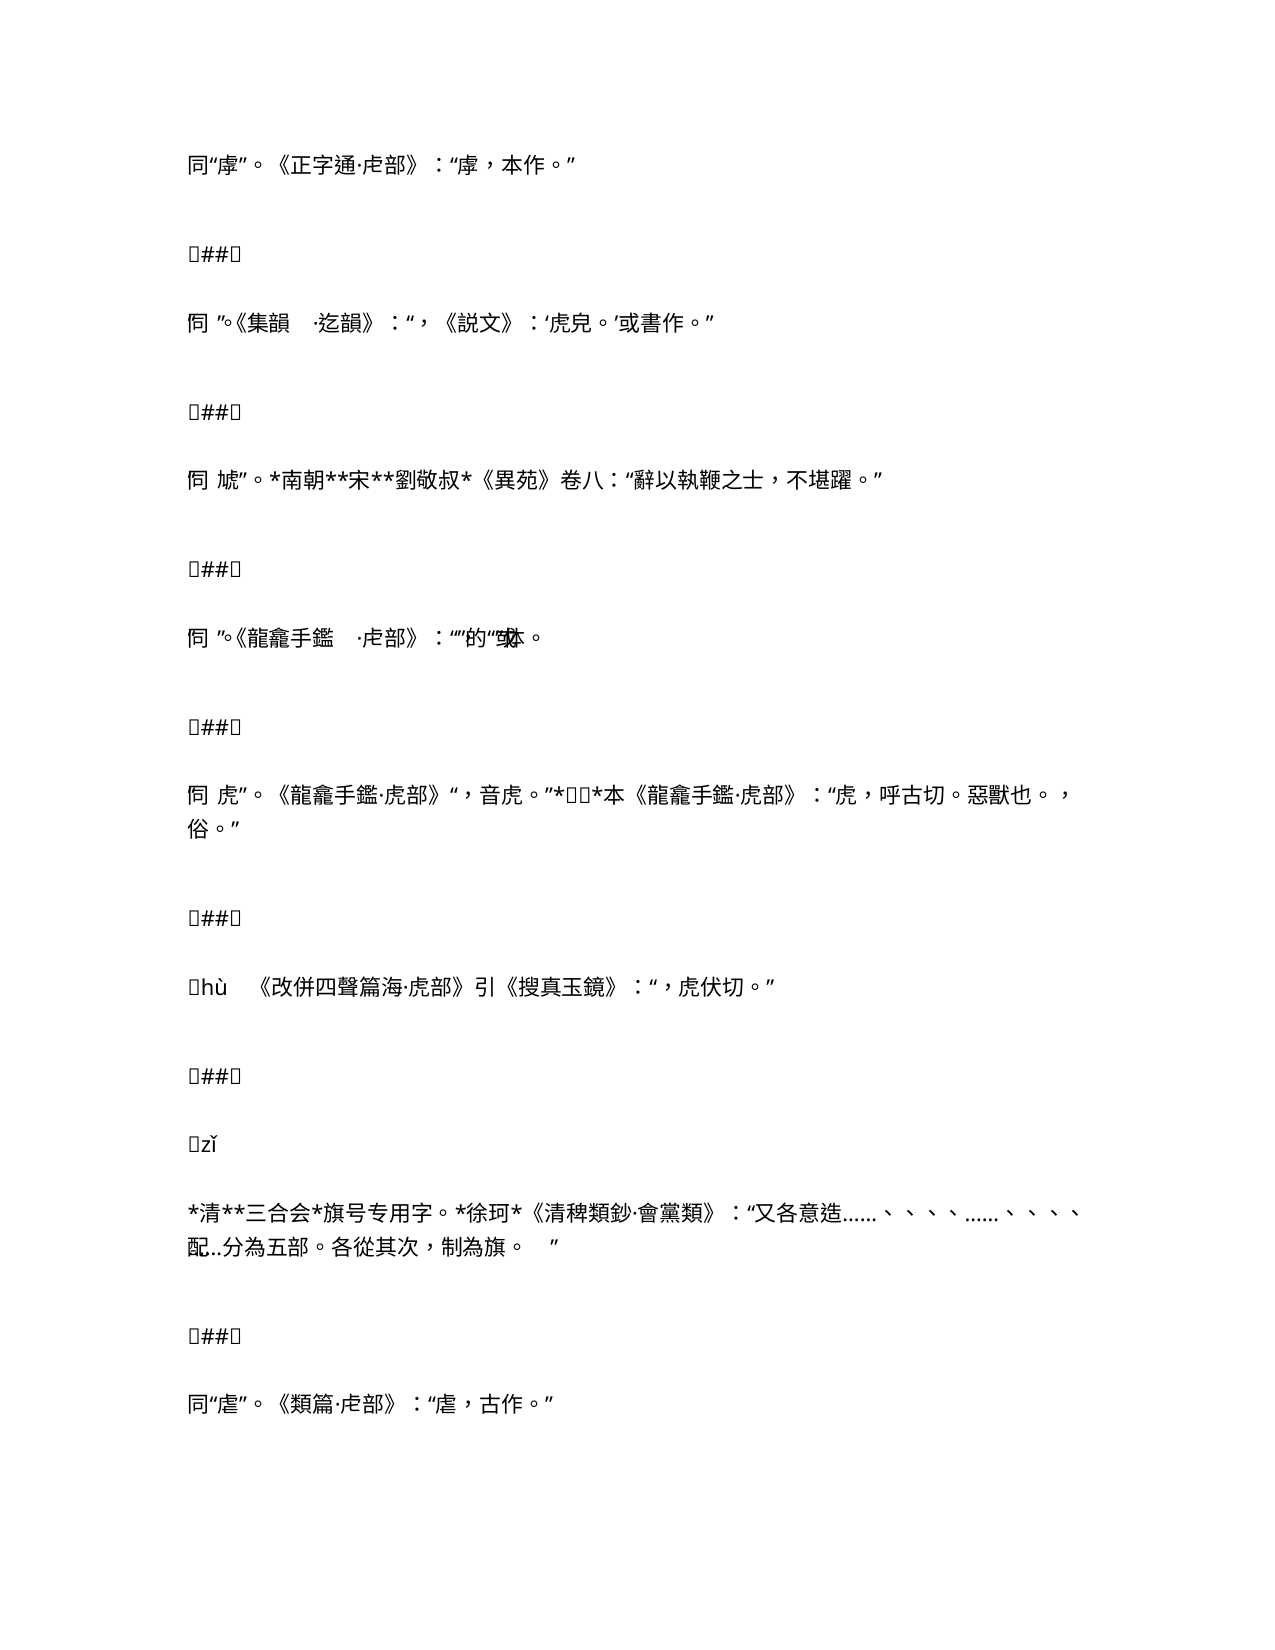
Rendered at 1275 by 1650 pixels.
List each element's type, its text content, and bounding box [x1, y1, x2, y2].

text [187, 150, 1087, 214]
text 𧆱##𧆱 同“虐”。《類篇·虍部》：“虐，古作𧆱。” [187, 1321, 1087, 1453]
text 𧆫##𧆫 𧆫同“𧆦”。《集韻·迄韻》：“𧆦，《説文》：‘虎皃。’或書作𧆫。” [187, 239, 1087, 371]
text 𧆭##𧆭 𧆭同“𧆨”。《龍龕手鑑·虍部》：“𧆭”，“𧆨”的或体。 [187, 554, 1087, 686]
text 𧆬##𧆬 𧆬同“虓”。*南朝**宋**劉敬叔*《異苑》卷八：“辭以執鞭之士，不堪𧆬躍。” [187, 397, 1087, 529]
text 𧆰##𧆰 𧆰zǐ *清**三合会*旗号专用字。*徐珂*《清稗類鈔·會黨類》：“又各意造……𧆷、𧇹、𧇚、𧆰、𧇙……𧇶、𧈄、𧇸、𧆼、𧇯……配分為五部。各從其次，制為旗。” [187, 1061, 1087, 1296]
text 𧆯##𧆯 𧆯hù 《改併四聲篇海·虎部》引《搜真玉鏡》：“𧆯，虎伏切。” [187, 903, 1087, 1036]
text 𧆮##𧆮 𧆮同“虎”。《龍龕手鑑·虎部》“𧆮，音虎。”*朝鲜*本《龍龕手鑑·虎部》：“虎，呼古切。惡獸也。𧆮，俗。” [187, 712, 1087, 878]
